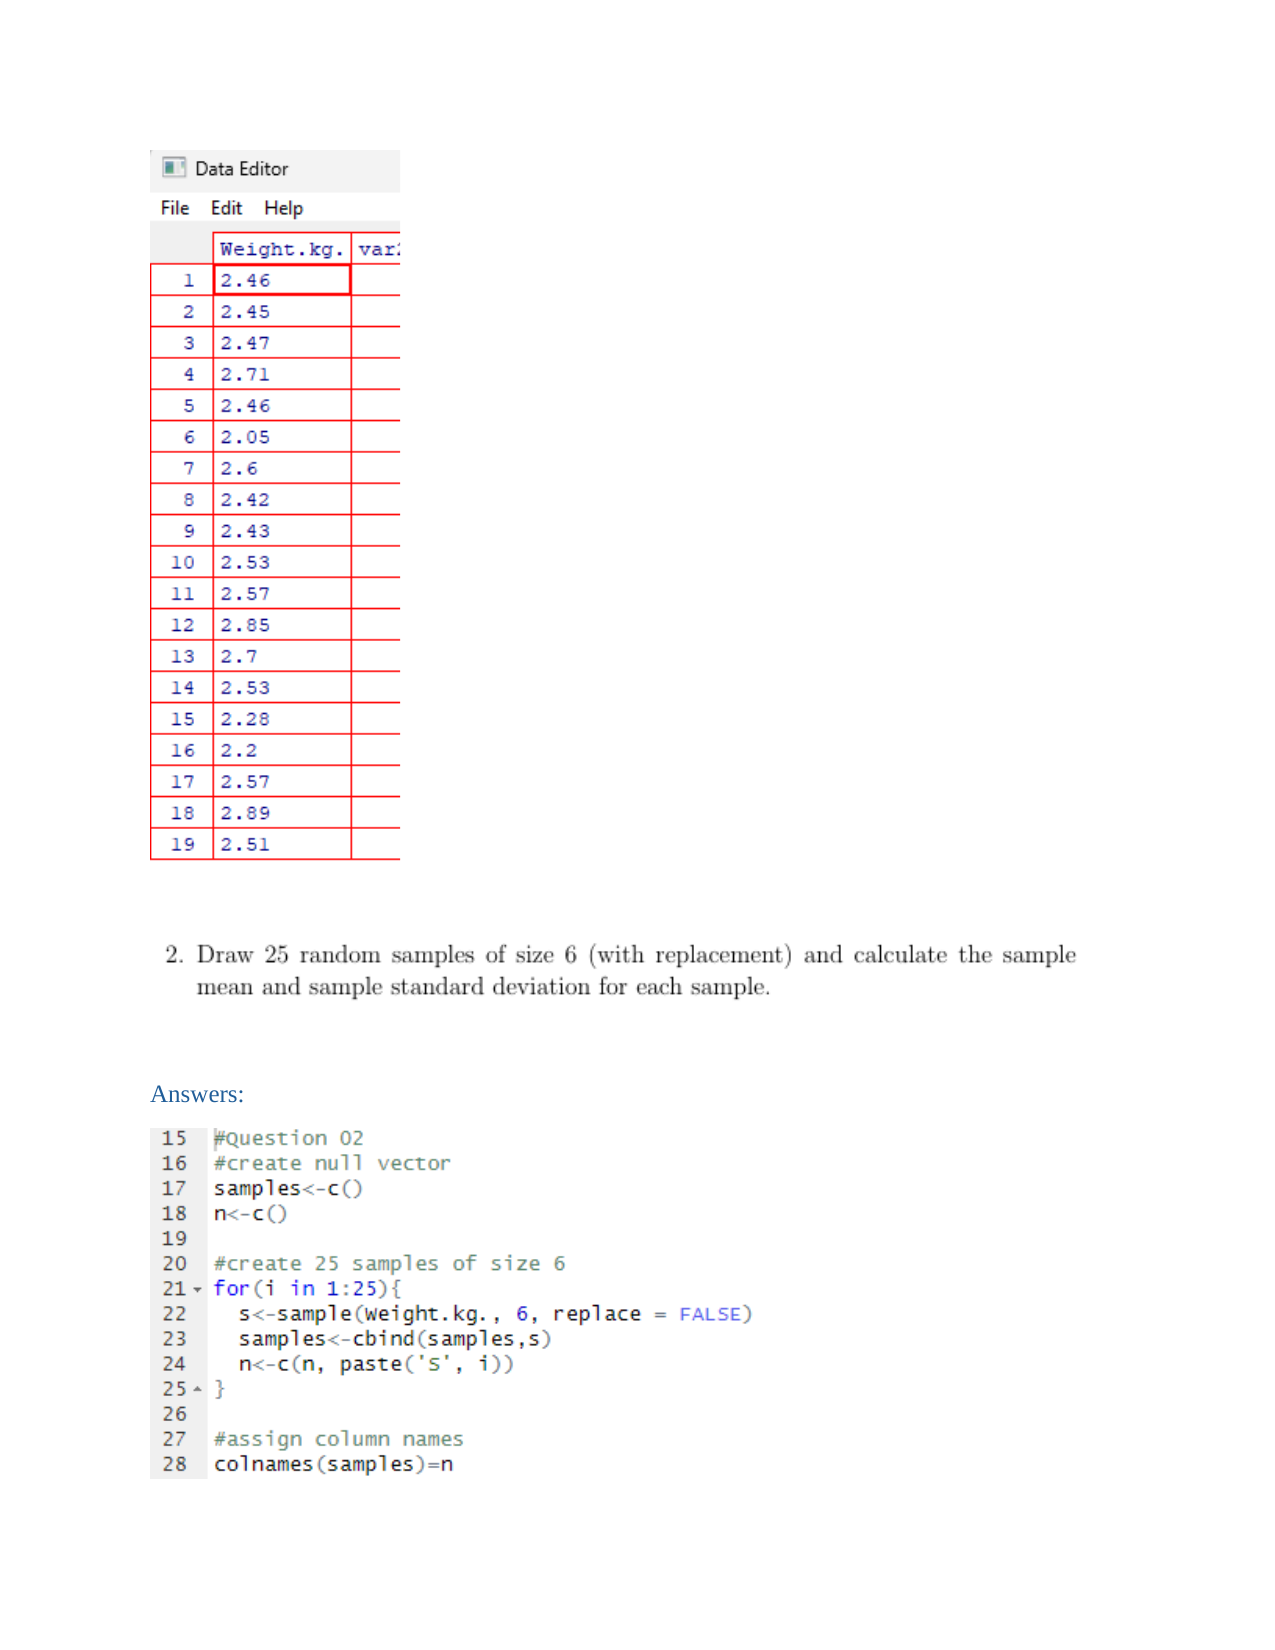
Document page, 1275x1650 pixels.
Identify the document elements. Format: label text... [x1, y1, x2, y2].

text Answers: [150, 1079, 1125, 1108]
picture [150, 150, 400, 865]
picture [150, 934, 1091, 1009]
picture [150, 1128, 765, 1479]
